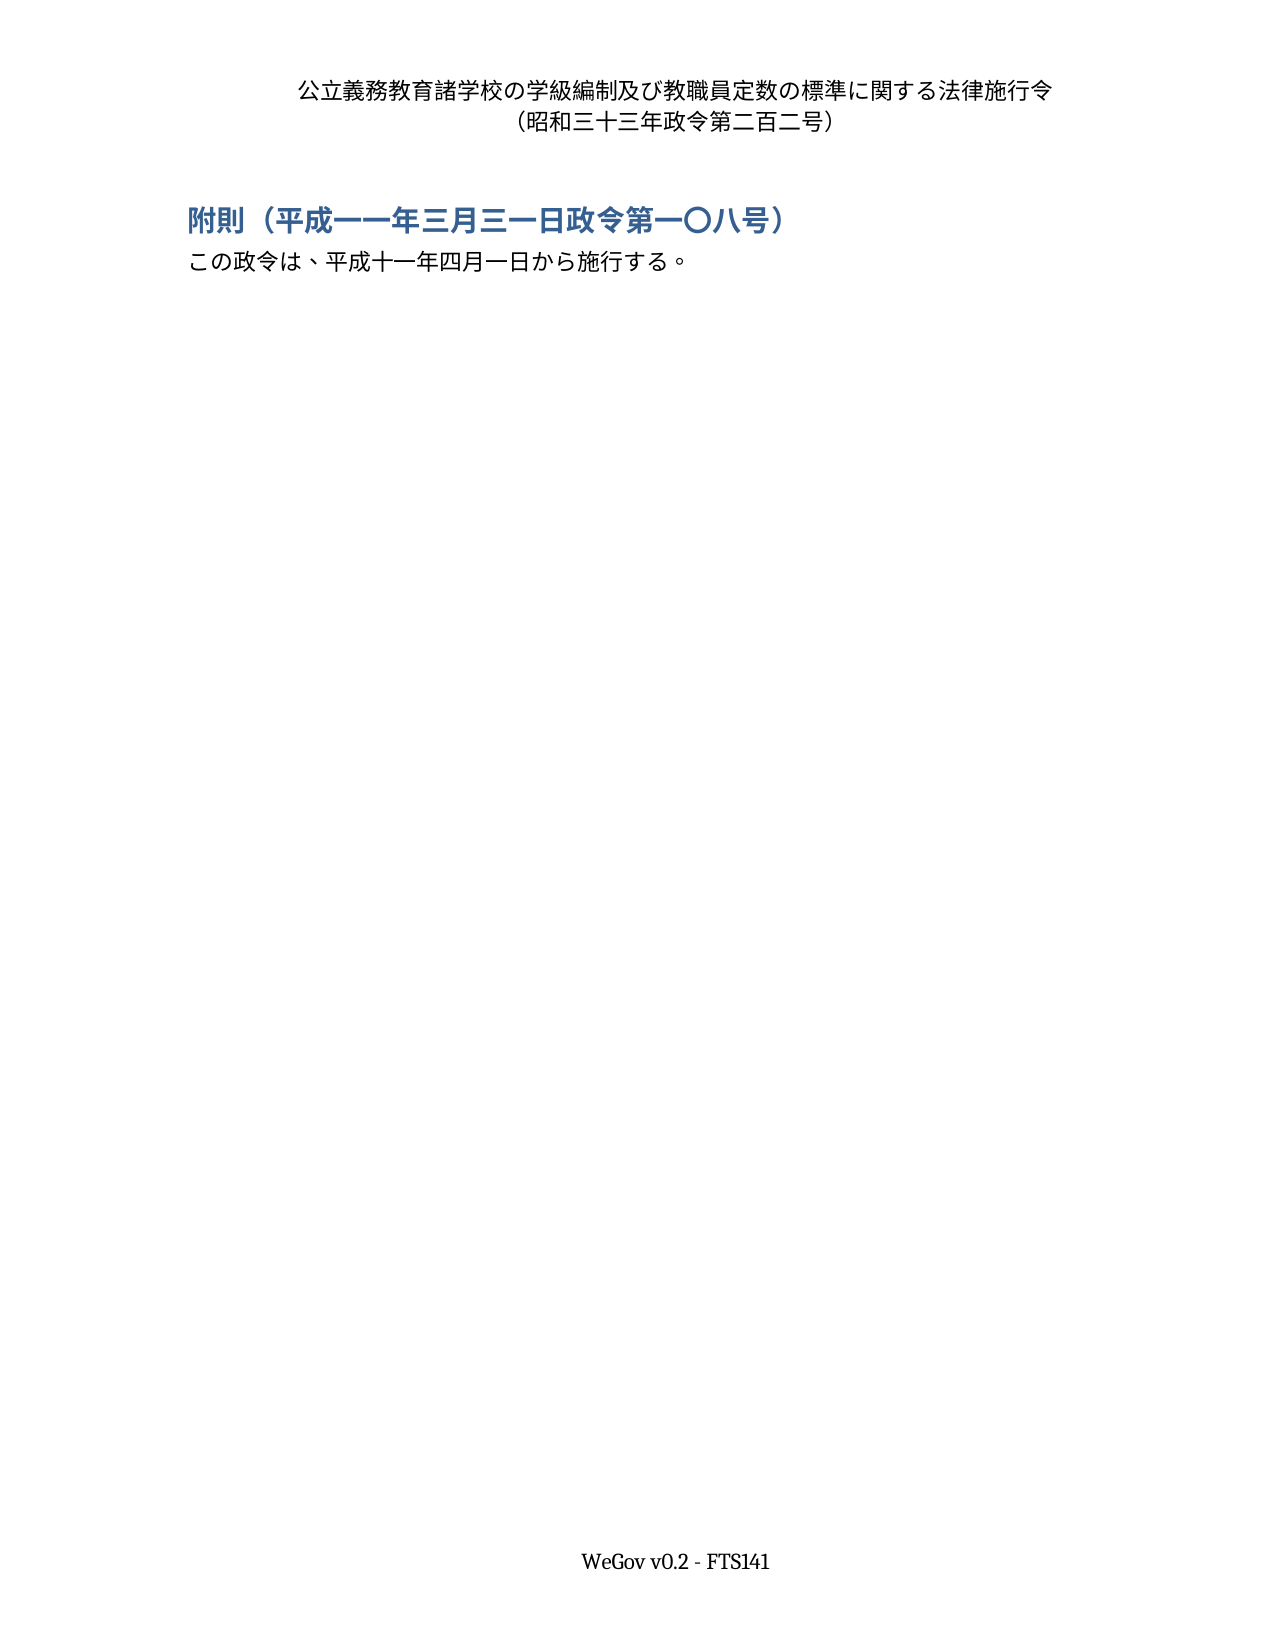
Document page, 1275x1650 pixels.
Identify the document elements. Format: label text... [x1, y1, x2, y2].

text この政令は、平成十一年四月一日から施行する。 [187, 246, 1087, 277]
subtitle 附則（平成一一年三月三一日政令第一〇八号） [187, 200, 1087, 240]
